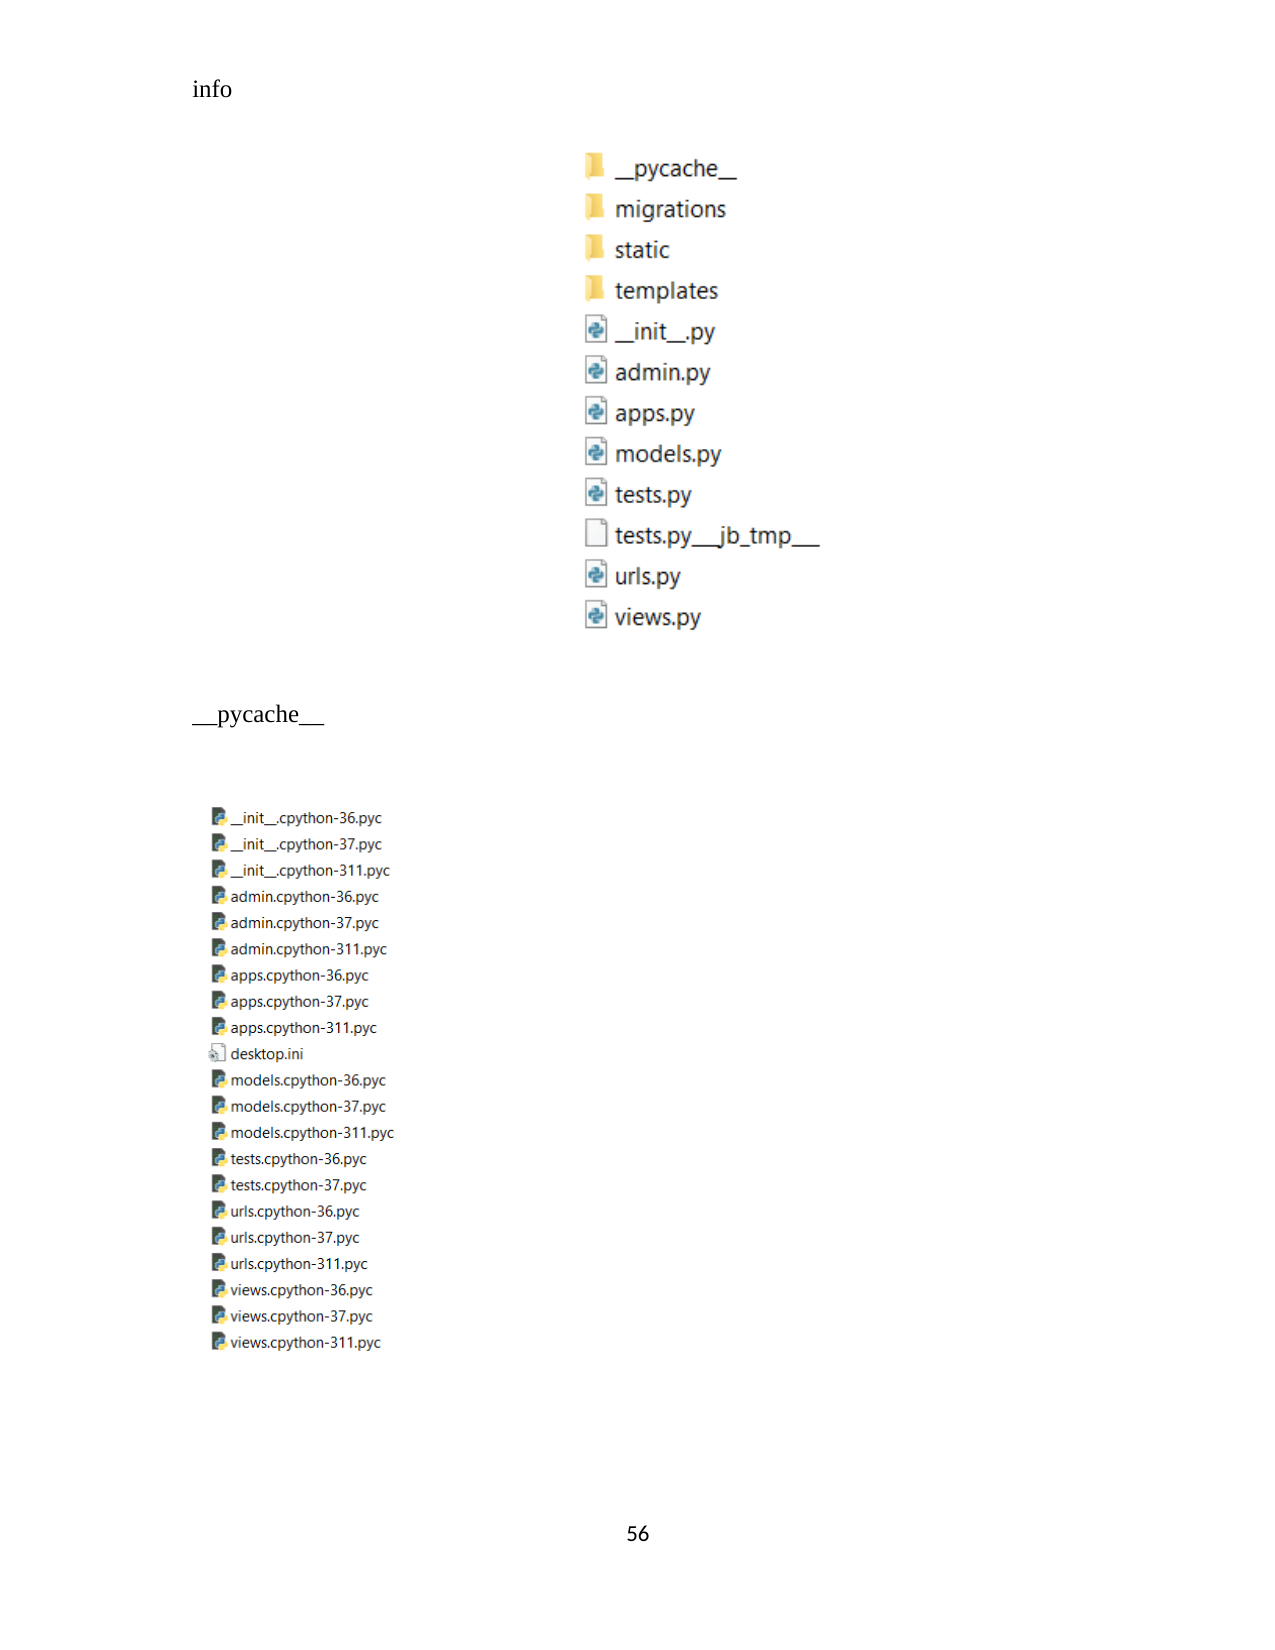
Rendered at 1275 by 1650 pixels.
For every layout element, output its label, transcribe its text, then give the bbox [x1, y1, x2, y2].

text info [192, 74, 1201, 103]
picture [192, 798, 474, 1377]
picture [562, 140, 831, 696]
text __pycache__ [192, 699, 1201, 728]
